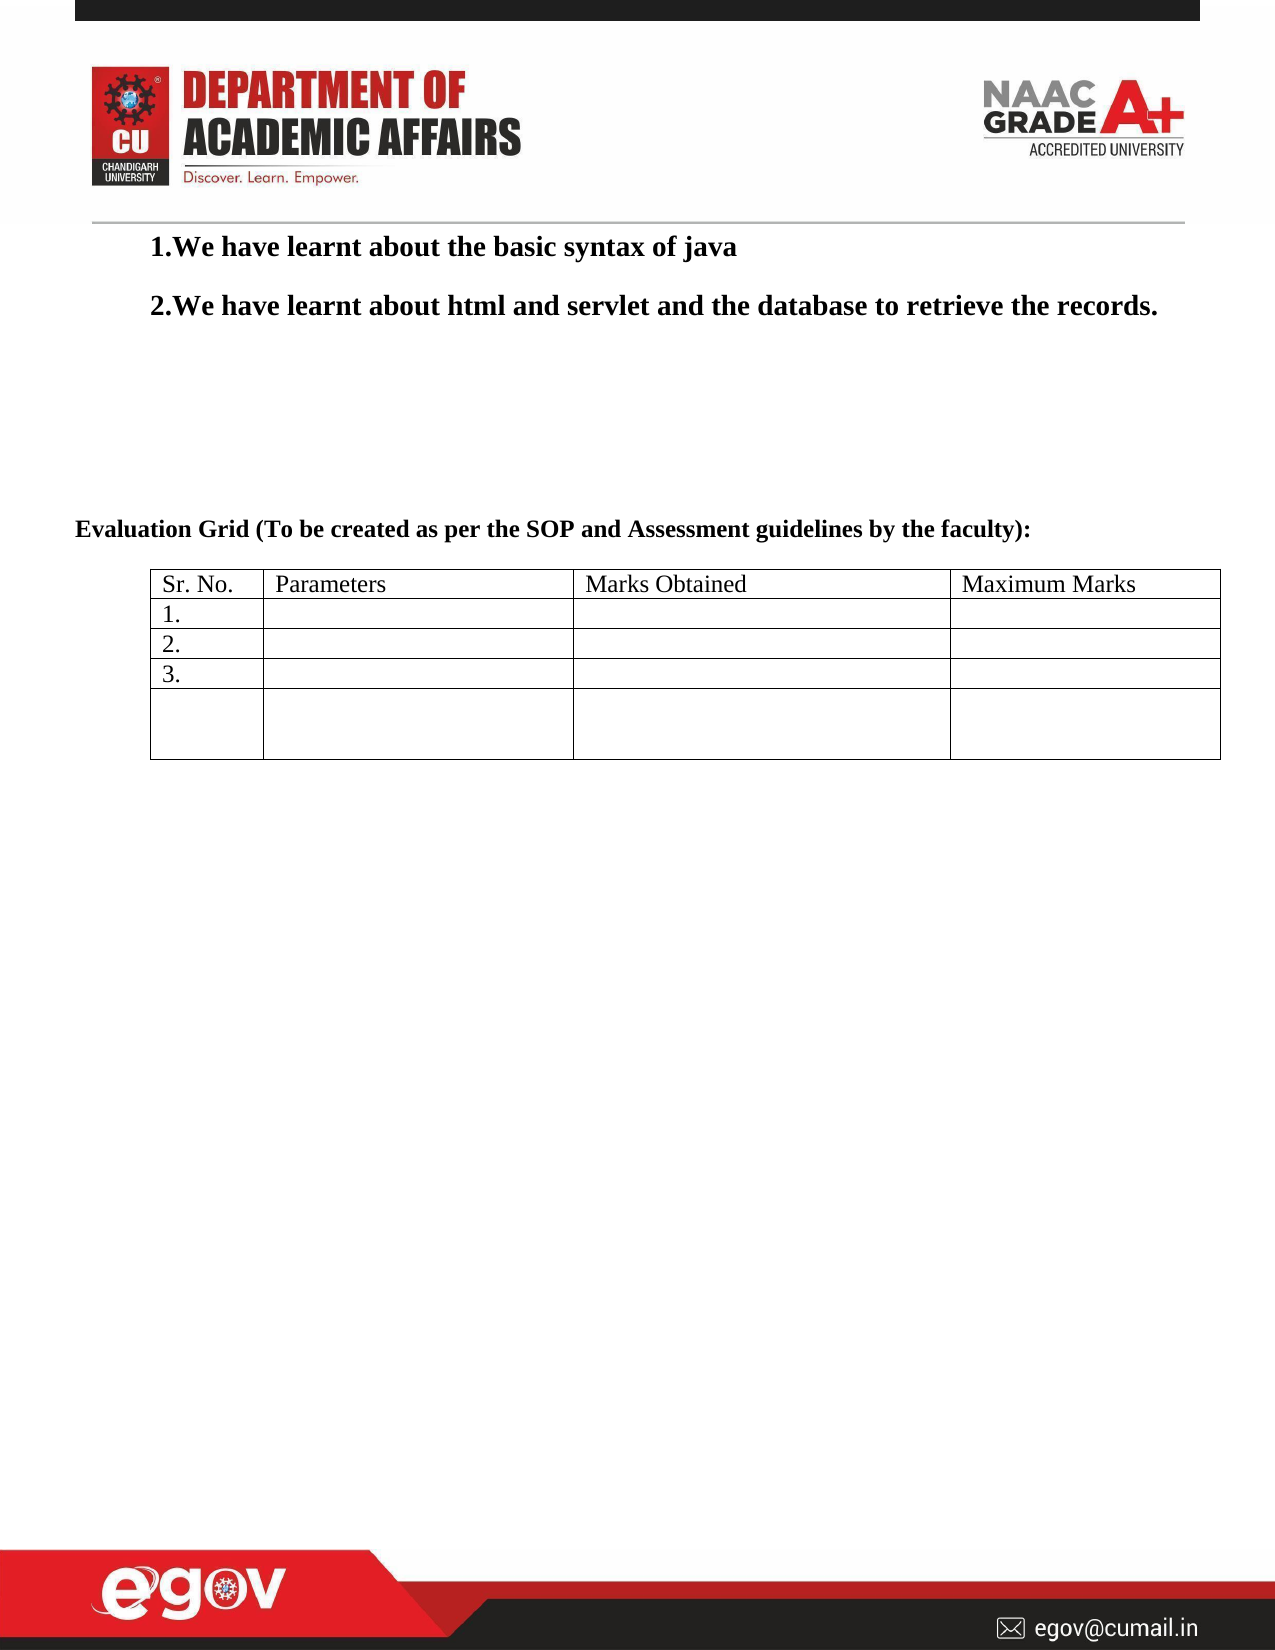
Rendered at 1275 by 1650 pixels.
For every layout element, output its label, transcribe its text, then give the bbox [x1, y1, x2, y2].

table_cell [574, 689, 950, 759]
table_cell 1. [151, 599, 263, 628]
picture [0, 1549, 1275, 1650]
picture [0, 6, 1275, 224]
table_cell [151, 689, 263, 759]
table_cell [264, 629, 573, 658]
text 1.We have learnt about the basic syntax of java [150, 81, 1200, 262]
table_cell 2. [151, 629, 263, 658]
table_header Maximum Marks [951, 570, 1220, 598]
table_cell [574, 659, 950, 688]
table_cell [264, 689, 573, 759]
text 2.We have learnt about html and servlet and the database to retrieve the records. [150, 288, 1200, 322]
table_header Sr. No. [151, 570, 263, 598]
table_cell [951, 659, 1220, 688]
table_cell [574, 629, 950, 658]
table_cell [264, 659, 573, 688]
table_cell 3. [151, 659, 263, 688]
table_cell [951, 689, 1220, 759]
table_header Parameters [264, 570, 573, 598]
table_header Marks Obtained [574, 570, 950, 598]
table_cell [574, 599, 950, 628]
table_cell [264, 599, 573, 628]
table_cell [951, 599, 1220, 628]
table_cell [951, 629, 1220, 658]
text Evaluation Grid (To be created as per the SOP and Assessment guidelines by the faculty): [75, 514, 1200, 543]
